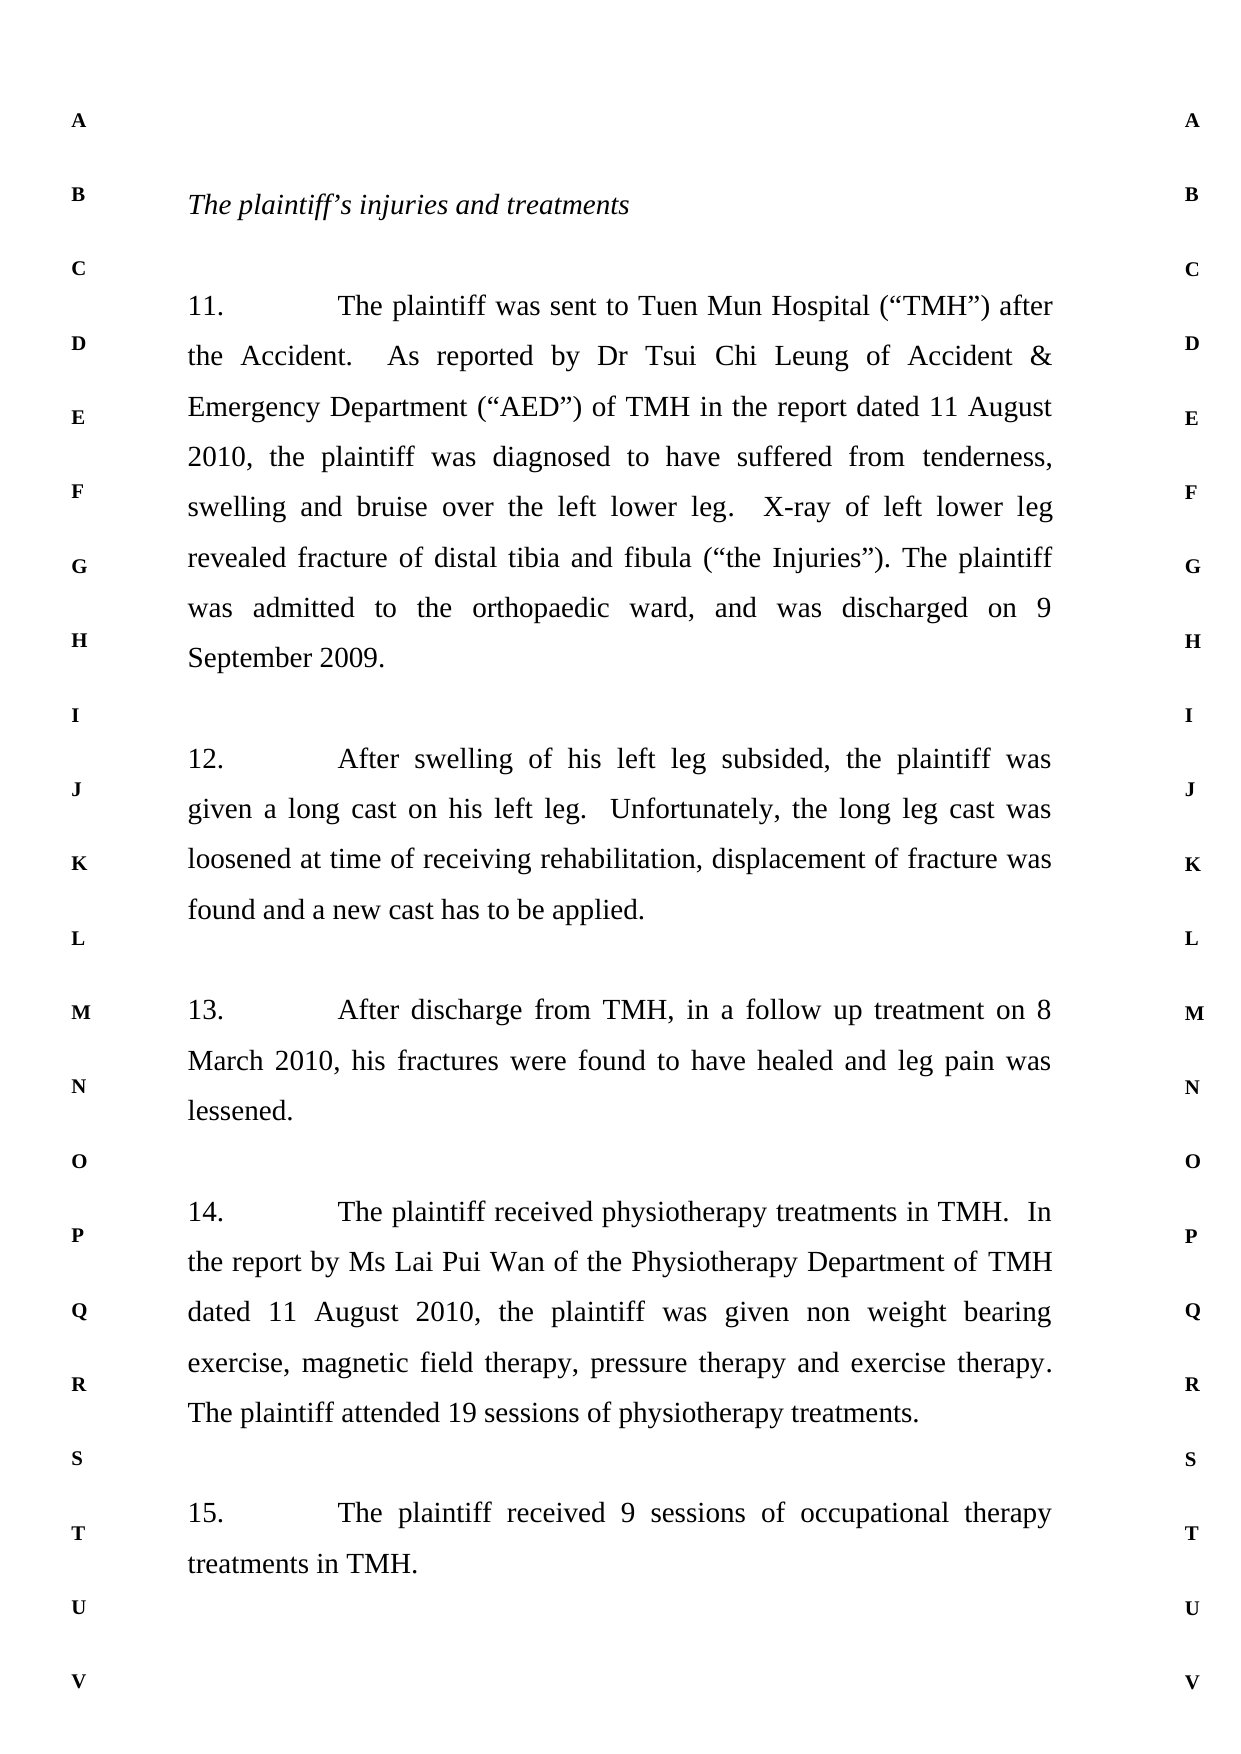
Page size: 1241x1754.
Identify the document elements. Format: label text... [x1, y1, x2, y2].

list The plaintiff received 9 sessions of occupational therapy treatments in TMH. [187, 1496, 1053, 1579]
list After discharge from TMH, in a follow up treatment on 8 March 2010, his fractures were found to have healed and leg pain was lessened. [187, 992, 1053, 1127]
list After swelling of his left leg subsided, the plaintiff was given a long cast on his left leg. Unfortunately, the long leg cast was loosened at time of receiving rehabilitation, displacement of fracture was found and a new cast has to be applied. [187, 741, 1053, 925]
list The plaintiff was sent to Tuen Mun Hospital (“TMH”) after the Accident. As reported by Dr Tsui Chi Leung of Accident & Emergency Department (“AED”) of TMH in the report dated 11 August 2010, the plaintiff was diagnosed to have suffered from tenderness, swelling and bruise over the left lower leg. X-ray of left lower leg revealed fracture of distal tibia and fibula (“the Injuries”). The plaintiff was admitted to the orthopaedic ward, and was discharged on 9 September 2009. [187, 288, 1053, 674]
text The plaintiff’s injuries and treatments [187, 187, 1053, 221]
list The plaintiff received physiotherapy treatments in TMH. In the report by Ms Lai Pui Wan of the Physiotherapy Department of TMH dated 11 August 2010, the plaintiff was given non weight bearing exercise, magnetic field therapy, pressure therapy and exercise therapy. The plaintiff attended 19 sessions of physiotherapy treatments. [187, 1194, 1053, 1428]
